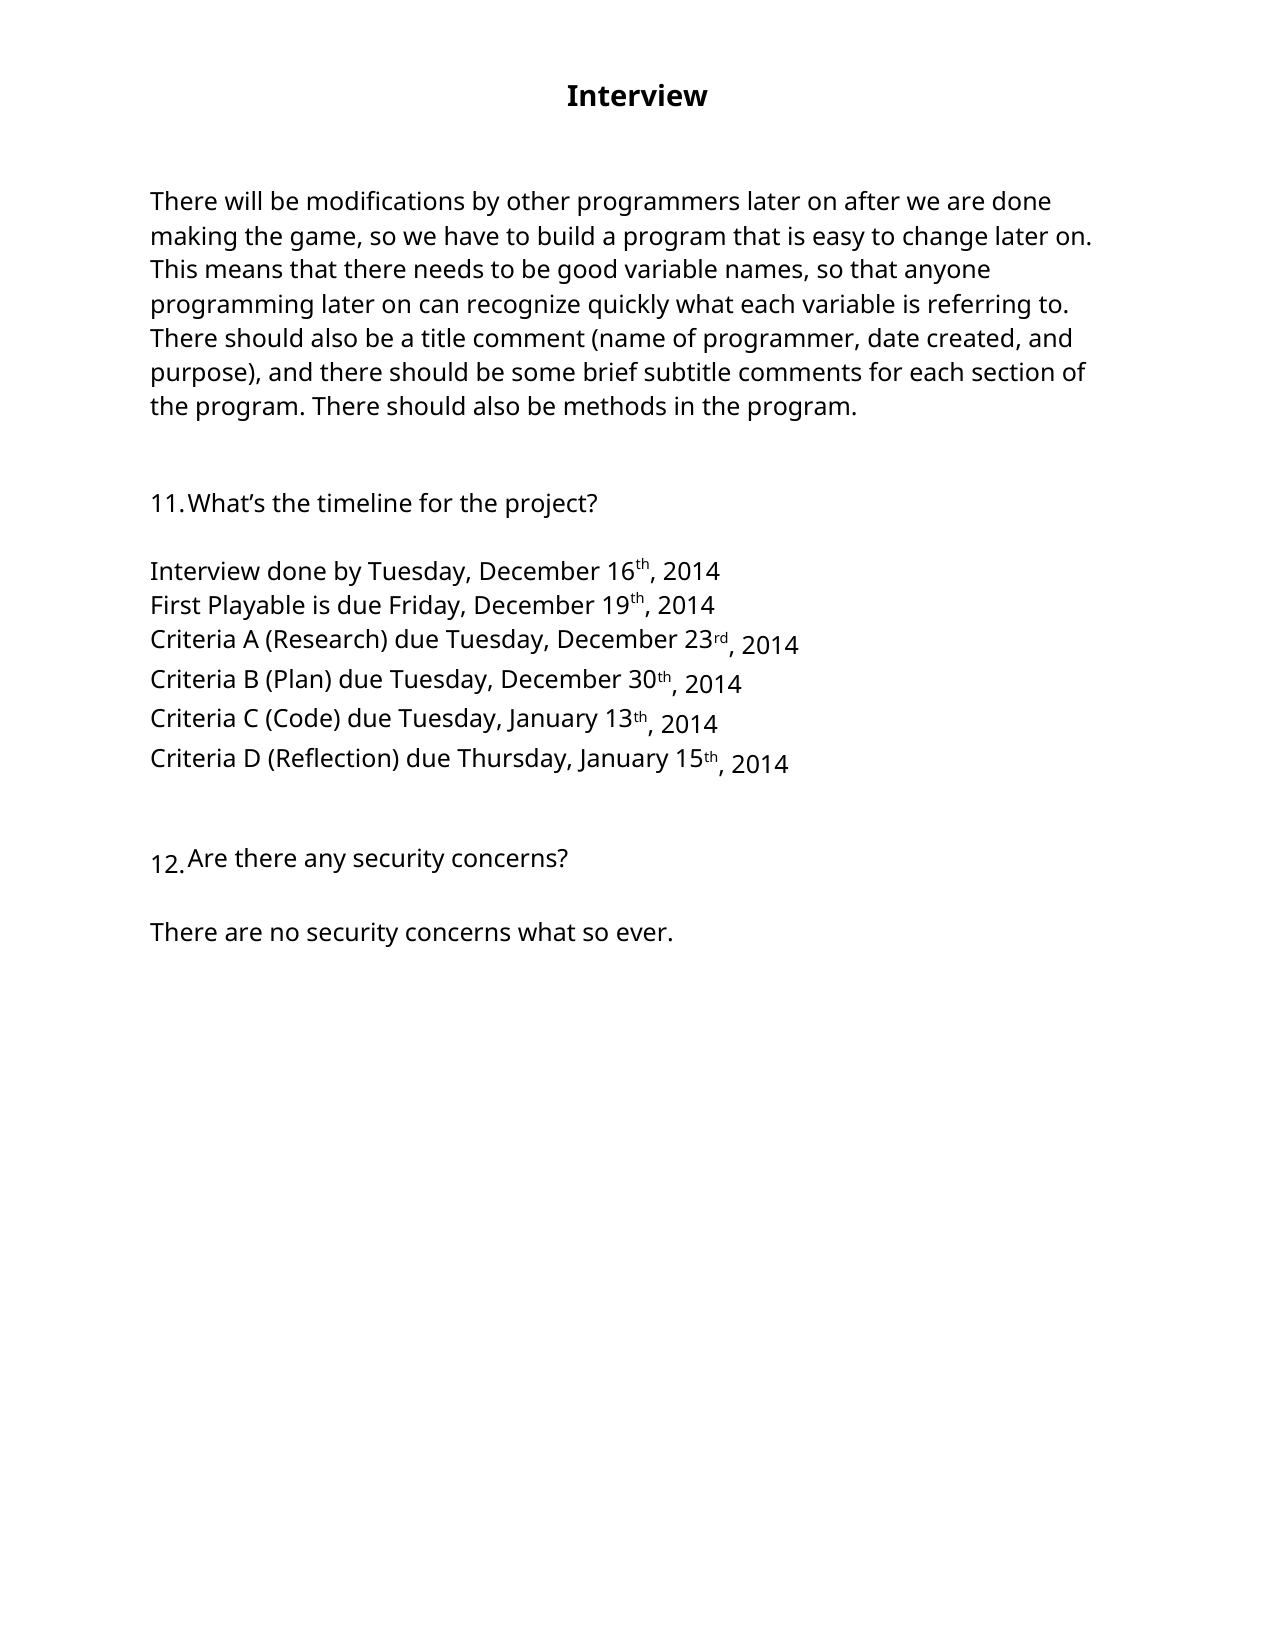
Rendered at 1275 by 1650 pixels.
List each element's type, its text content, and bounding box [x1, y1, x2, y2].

text There will be modifications by other programmers later on after we are done making the game, so we have to build a program that is easy to change later on. This means that there needs to be good variable names, so that anyone programming later on can recognize quickly what each variable is referring to. There should also be a title comment (name of programmer, date created, and purpose), and there should be some brief subtitle comments for each section of the program. There should also be methods in the program. [150, 184, 1125, 422]
text Criteria D (Reflection) due Thursday, January 15th, 2014 [150, 741, 1125, 841]
text Interview done by Tuesday, December 16th, 2014 [150, 553, 1125, 587]
list First Playable is due Friday, December 19th, 2014 [150, 587, 1125, 622]
text Criteria A (Research) due Tuesday, December 23rd, 2014 [150, 622, 1125, 661]
list What’s the timeline for the project? [150, 485, 1125, 519]
text There are no security concerns what so ever. [150, 915, 1125, 978]
text Criteria B (Plan) due Tuesday, December 30th, 2014 [150, 661, 1125, 701]
list Are there any security concerns? [150, 841, 1125, 881]
text Criteria C (Code) due Tuesday, January 13th, 2014 [150, 701, 1125, 741]
